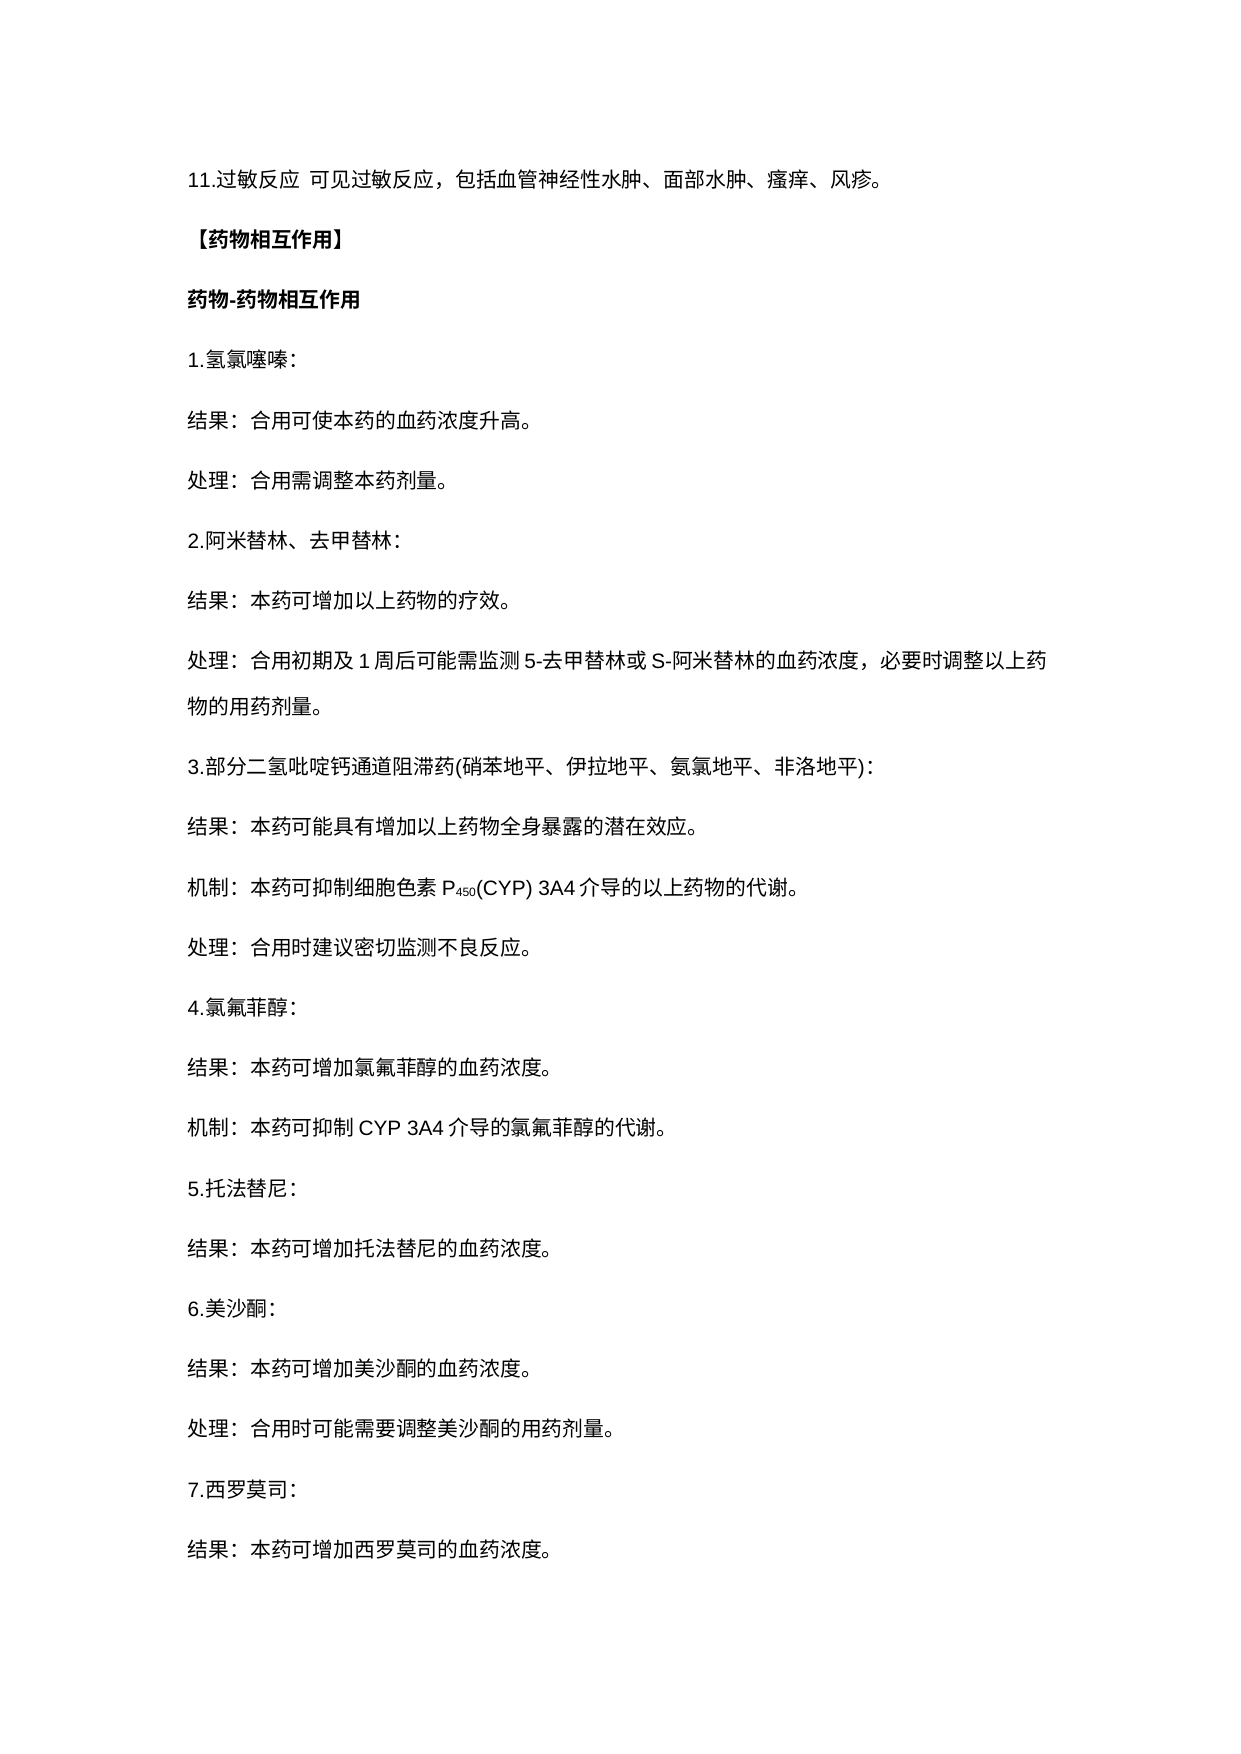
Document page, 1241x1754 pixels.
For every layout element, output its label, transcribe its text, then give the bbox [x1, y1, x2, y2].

text 处理：合用需调整本药剂量。 [187, 463, 1053, 496]
text 机制：本药可抑制CYP 3A4介导的氯氟菲醇的代谢。 [187, 1111, 1053, 1143]
text 结果：本药可增加以上药物的疗效。 [187, 583, 1053, 616]
text 结果：合用可使本药的血药浓度升高。 [187, 403, 1053, 435]
text 处理：合用时建议密切监测不良反应。 [187, 930, 1053, 962]
text 结果：本药可增加西罗莫司的血药浓度。 [187, 1532, 1053, 1564]
text 药物-药物相互作用 [187, 282, 1053, 315]
text 机制：本药可抑制细胞色素P450(CYP) 3A4介导的以上药物的代谢。 [187, 870, 1053, 902]
text 处理：合用初期及1周后可能需监测5-去甲替林或S-阿米替林的血药浓度，必要时调整以上药物的用药剂量。 [187, 644, 1053, 722]
text 【药物相互作用】 [187, 222, 1053, 255]
text 4.氯氟菲醇： [187, 990, 1053, 1023]
text 结果：本药可增加托法替尼的血药浓度。 [187, 1231, 1053, 1263]
text 结果：本药可能具有增加以上药物全身暴露的潜在效应。 [187, 809, 1053, 842]
text 11.过敏反应 可见过敏反应，包括血管神经性水肿、面部水肿、瘙痒、风疹。 [187, 162, 1053, 194]
text 2.阿米替林、去甲替林： [187, 523, 1053, 556]
text 7.西罗莫司： [187, 1472, 1053, 1504]
text 3.部分二氢吡啶钙通道阻滞药(硝苯地平、伊拉地平、氨氯地平、非洛地平)： [187, 749, 1053, 782]
text 处理：合用时可能需要调整美沙酮的用药剂量。 [187, 1412, 1053, 1444]
text 1.氢氯噻嗪： [187, 343, 1053, 375]
text 结果：本药可增加氯氟菲醇的血药浓度。 [187, 1050, 1053, 1083]
text 5.托法替尼： [187, 1171, 1053, 1203]
text 6.美沙酮： [187, 1291, 1053, 1324]
text 结果：本药可增加美沙酮的血药浓度。 [187, 1351, 1053, 1384]
